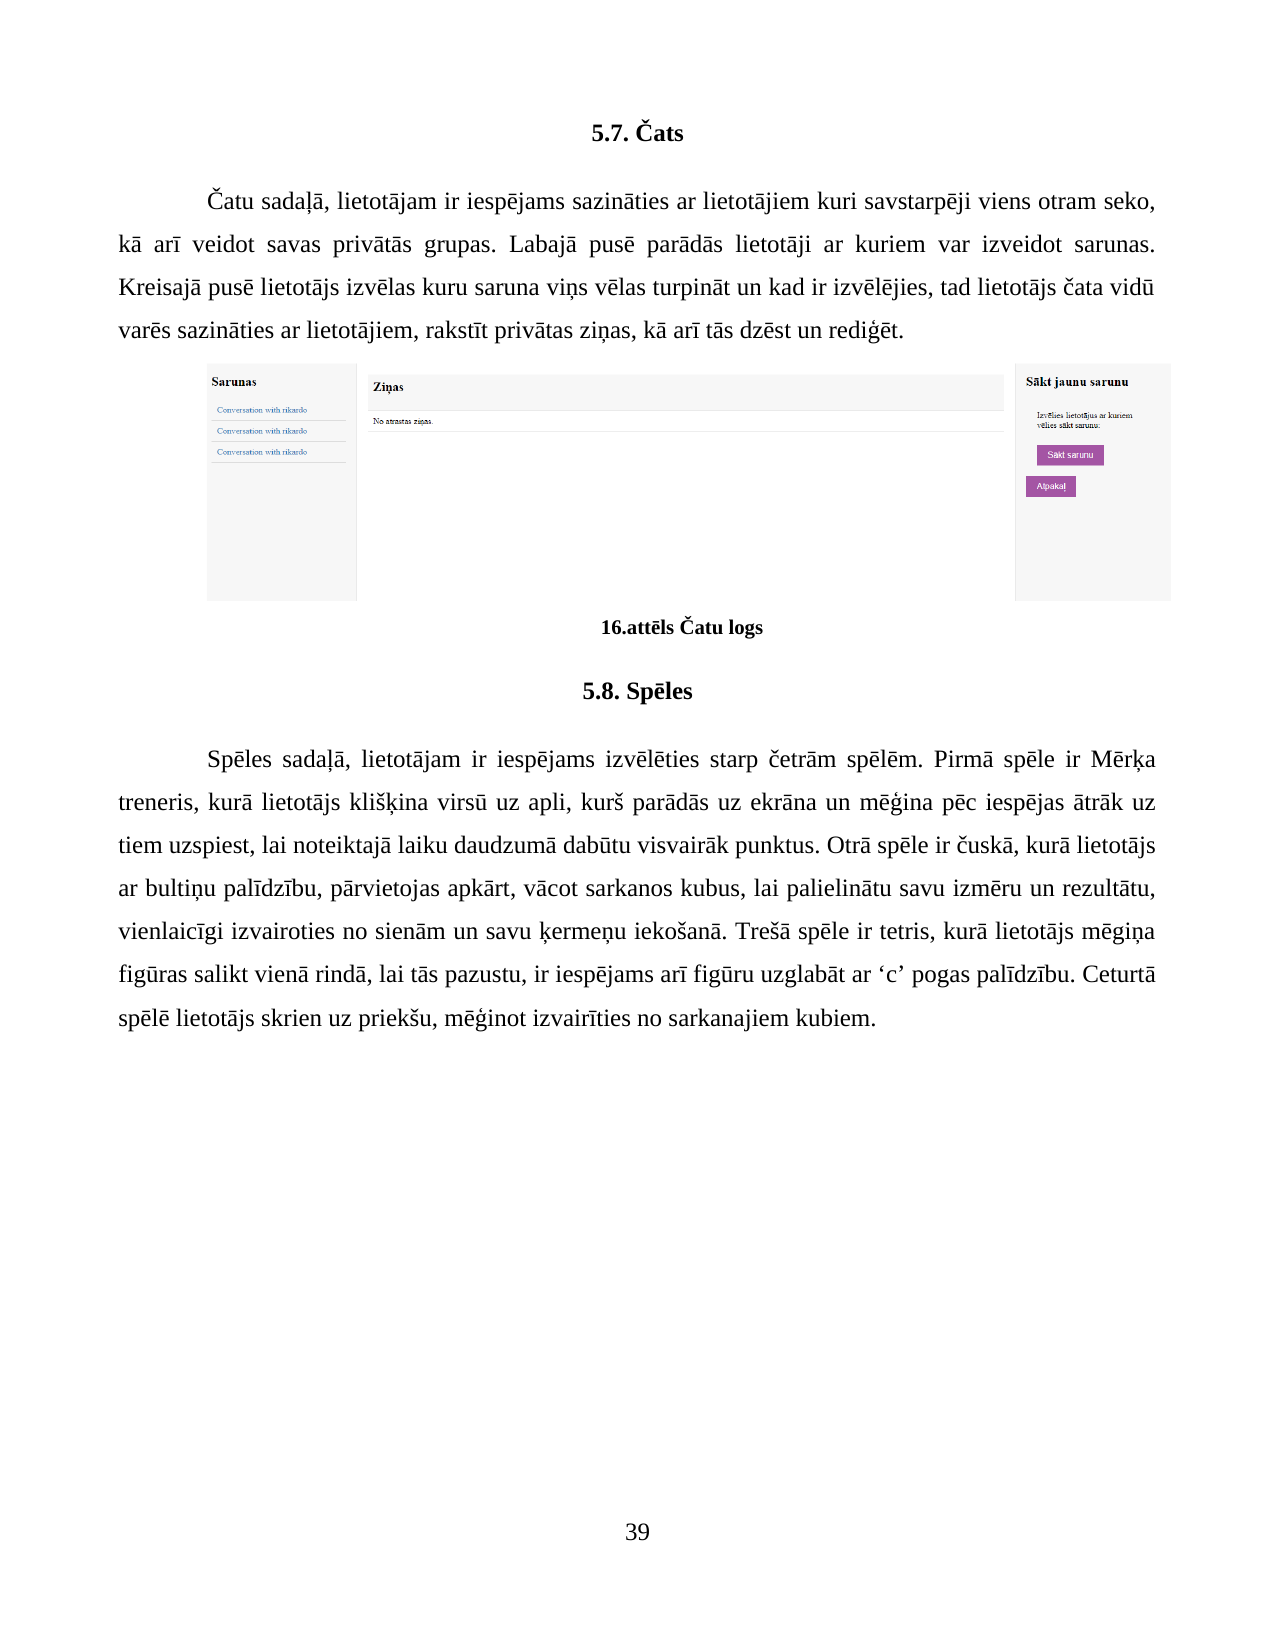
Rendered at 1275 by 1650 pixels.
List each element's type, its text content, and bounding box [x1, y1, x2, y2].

text Čatu sadaļā, lietotājam ir iespējams sazināties ar lietotājiem kuri savstarpēji viens otram seko, kā arī veidot savas privātās grupas. Labajā pusē parādās lietotāji ar kuriem var izveidot sarunas. Kreisajā pusē lietotājs izvēlas kuru saruna viņs vēlas turpināt un kad ir izvēlējies, tad lietotājs čata vidū varēs sazināties ar lietotājiem, rakstīt privātas ziņas, kā arī tās dzēst un rediģēt. [118, 186, 1157, 344]
subtitle 5.8. Spēles [118, 676, 1157, 704]
subtitle 5.7. Čats [118, 118, 1157, 147]
picture [206, 358, 1182, 601]
text Spēles sadaļā, lietotājam ir iespējams izvēlēties starp četrām spēlēm. Pirmā spēle ir Mērķa treneris, kurā lietotājs klišķina virsū uz apli, kurš parādās uz ekrāna un mēģina pēc iespējas ātrāk uz tiem uzspiest, lai noteiktajā laiku daudzumā dabūtu visvairāk punktus. Otrā spēle ir čuskā, kurā lietotājs ar bultiņu palīdzību, pārvietojas apkārt, vācot sarkanos kubus, lai palielinātu savu izmēru un rezultātu, vienlaicīgi izvairoties no sienām un savu ķermeņu iekošanā. Trešā spēle ir tetris, kurā lietotājs mēgiņa figūras salikt vienā rindā, lai tās pazustu, ir iespējams arī figūru uzglabāt ar ‘c’ pogas palīdzību. Ceturtā spēlē lietotājs skrien uz priekšu, mēģinot izvairīties no sarkanajiem kubiem. [118, 744, 1157, 1031]
text 16.attēls Čatu logs [207, 615, 1157, 639]
